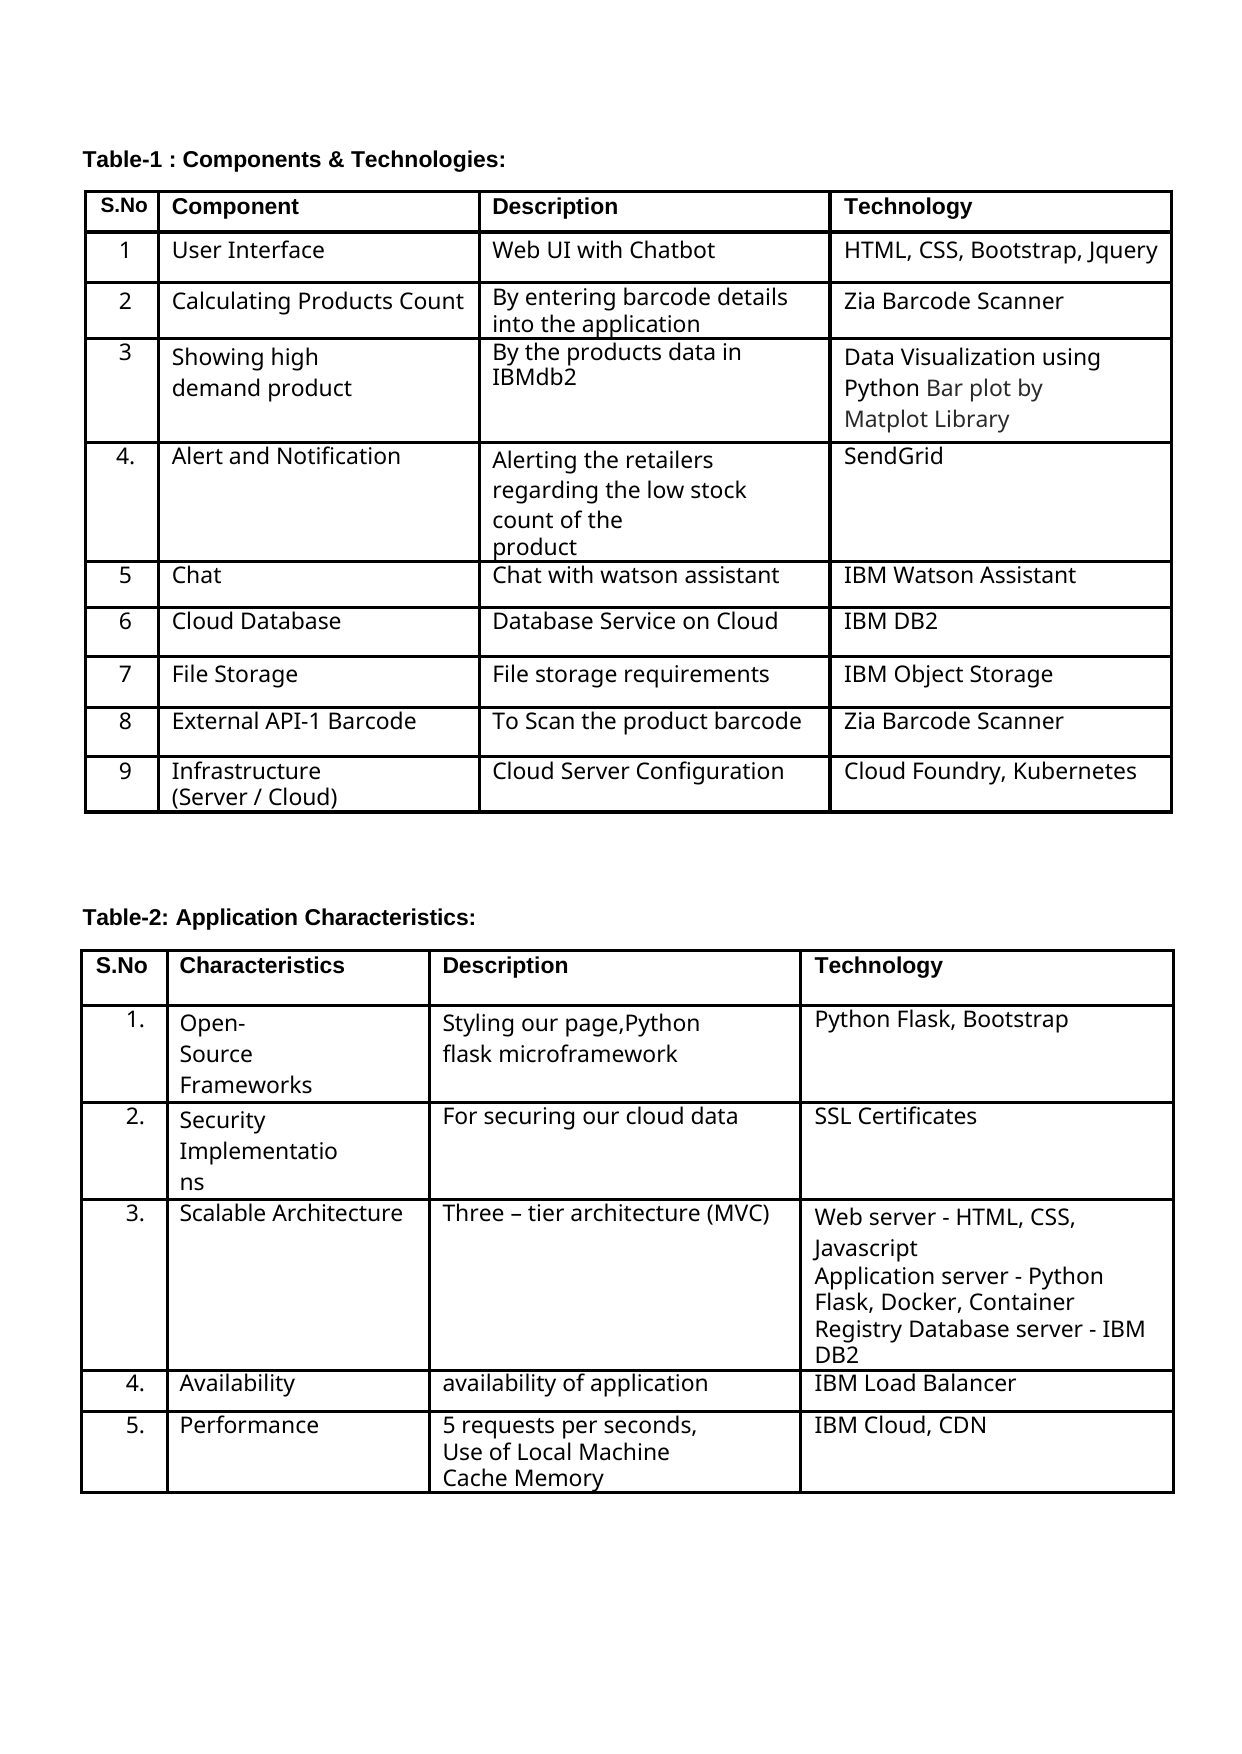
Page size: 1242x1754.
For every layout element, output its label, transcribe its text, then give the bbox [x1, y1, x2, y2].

table_cell 2. [83, 1104, 166, 1198]
table_cell Zia Barcode Scanner [832, 709, 1170, 755]
table_cell Database Service on Cloud [481, 609, 828, 655]
table_cell For securing our cloud data [431, 1104, 799, 1198]
table_cell Availability [169, 1372, 428, 1410]
table_cell SendGrid [832, 444, 1170, 560]
table_cell 7 [87, 658, 157, 706]
table_cell Cloud Server Configuration [481, 758, 828, 810]
table_cell Zia Barcode Scanner [832, 284, 1170, 337]
table_cell SSL Certificates [802, 1104, 1172, 1198]
table_header Description [481, 193, 828, 230]
table_cell 5 requests per seconds, Use of Local Machine Cache Memory [431, 1413, 799, 1491]
table_cell IBM Cloud, CDN [802, 1413, 1172, 1491]
table_cell Alert and Notification [160, 444, 478, 560]
table_cell File Storage [160, 658, 478, 706]
table_cell Infrastructure (Server / Cloud) [160, 758, 478, 810]
table_cell Python Flask, Bootstrap [802, 1007, 1172, 1101]
table_cell IBM Watson Assistant [832, 563, 1170, 606]
table_header Technology [832, 193, 1170, 230]
table_cell External API-1 Barcode [160, 709, 478, 755]
table_cell IBM DB2 [832, 609, 1170, 655]
table_cell Three – tier architecture (MVC) [431, 1201, 799, 1369]
table_cell File storage requirements [481, 658, 828, 706]
table_cell Scalable Architecture [169, 1201, 428, 1369]
table_header Characteristics [169, 952, 428, 1004]
table_cell Data Visualization using Python Bar plot by Matplot Library [832, 340, 1170, 441]
table_header Technology [802, 952, 1172, 1004]
table_cell Security Implementations [169, 1104, 428, 1198]
table_cell Web UI with Chatbot [481, 234, 828, 281]
text Table-1 : Components & Technologies: [82, 146, 1185, 172]
table_cell Calculating Products Count [160, 284, 478, 337]
table_cell 6 [87, 609, 157, 655]
table_cell 2 [87, 284, 157, 337]
table_cell HTML, CSS, Bootstrap, Jquery [832, 234, 1170, 281]
table_cell 3. [83, 1201, 166, 1369]
table_cell IBM Object Storage [832, 658, 1170, 706]
table_cell Cloud Foundry, Kubernetes [832, 758, 1170, 810]
table_cell Open-Source Frameworks [169, 1007, 428, 1101]
text Table-2: Application Characteristics: [82, 903, 1185, 930]
table_cell Styling our page,Python flask microframework [431, 1007, 799, 1101]
table_header Component [160, 193, 478, 230]
table_cell 4. [87, 444, 157, 560]
table_cell Alerting the retailers regarding the low stock count of the product [481, 444, 828, 560]
table_cell Cloud Database [160, 609, 478, 655]
table_header S.No [87, 193, 157, 230]
table_cell Performance [169, 1413, 428, 1491]
table_cell IBM Load Balancer [802, 1372, 1172, 1410]
table_cell 1. [83, 1007, 166, 1101]
table_cell To Scan the product barcode [481, 709, 828, 755]
table_header Description [431, 952, 799, 1004]
table_cell User Interface [160, 234, 478, 281]
table_header S.No [83, 952, 166, 1004]
table_cell 4. [83, 1372, 166, 1410]
table_cell 1 [87, 234, 157, 281]
table_cell By entering barcode details into the application [481, 284, 828, 337]
table_cell 5 [87, 563, 157, 606]
table_cell Web server - HTML, CSS, Javascript Application server - Python Flask, Docker, Container Registry Database server - IBM DB2 [802, 1201, 1172, 1369]
table_cell availability of application [431, 1372, 799, 1410]
table_cell 3 [87, 340, 157, 441]
table_cell By the products data in IBMdb2 [481, 340, 828, 441]
table_cell 5. [83, 1413, 166, 1491]
table_cell Chat with watson assistant [481, 563, 828, 606]
table_cell Showing high demand product [160, 340, 478, 441]
table_cell Chat [160, 563, 478, 606]
table_cell 8 [87, 709, 157, 755]
table_cell 9 [87, 758, 157, 810]
